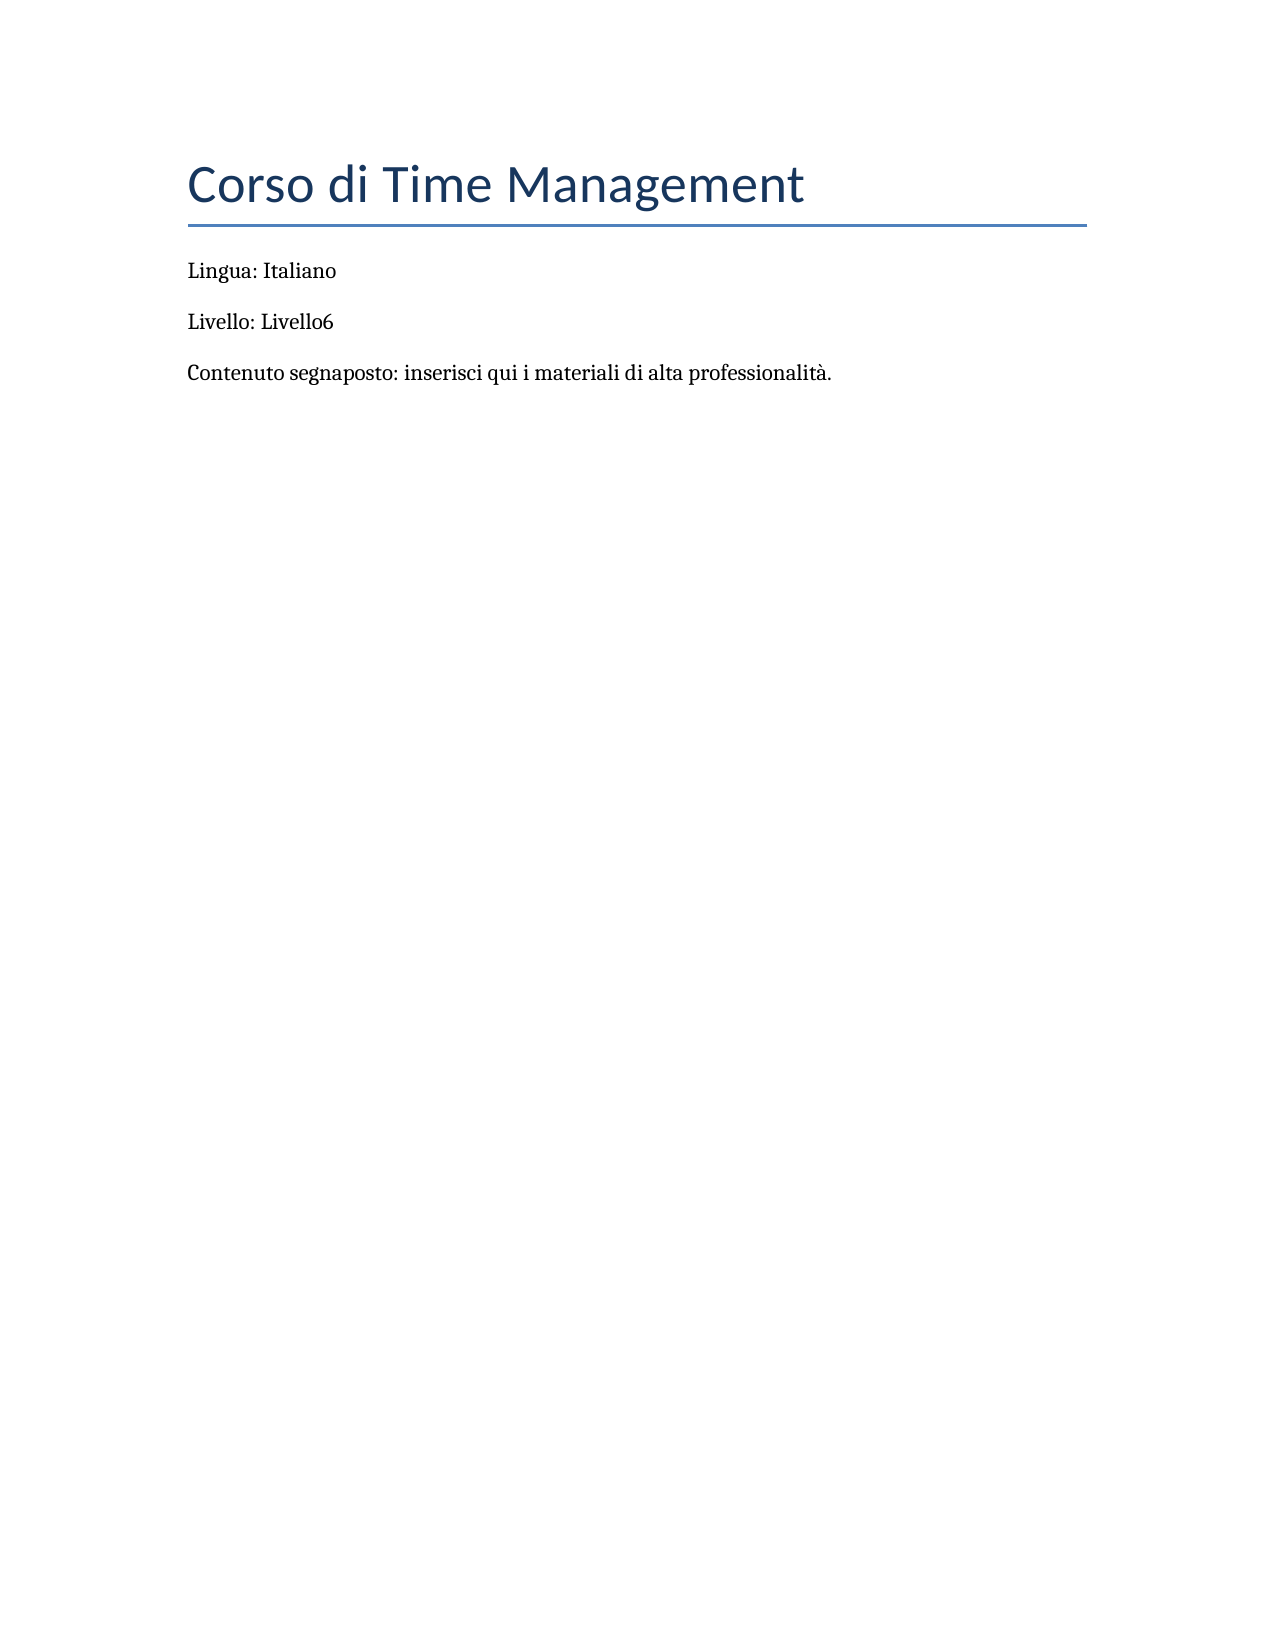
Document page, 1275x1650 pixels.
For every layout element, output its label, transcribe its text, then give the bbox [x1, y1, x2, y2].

text Lingua: Italiano [187, 258, 1087, 284]
title Corso di Time Management [187, 150, 1087, 227]
text Contenuto segnaposto: inserisci qui i materiali di alta professionalità. [187, 360, 1087, 386]
text Livello: Livello6 [187, 309, 1087, 335]
